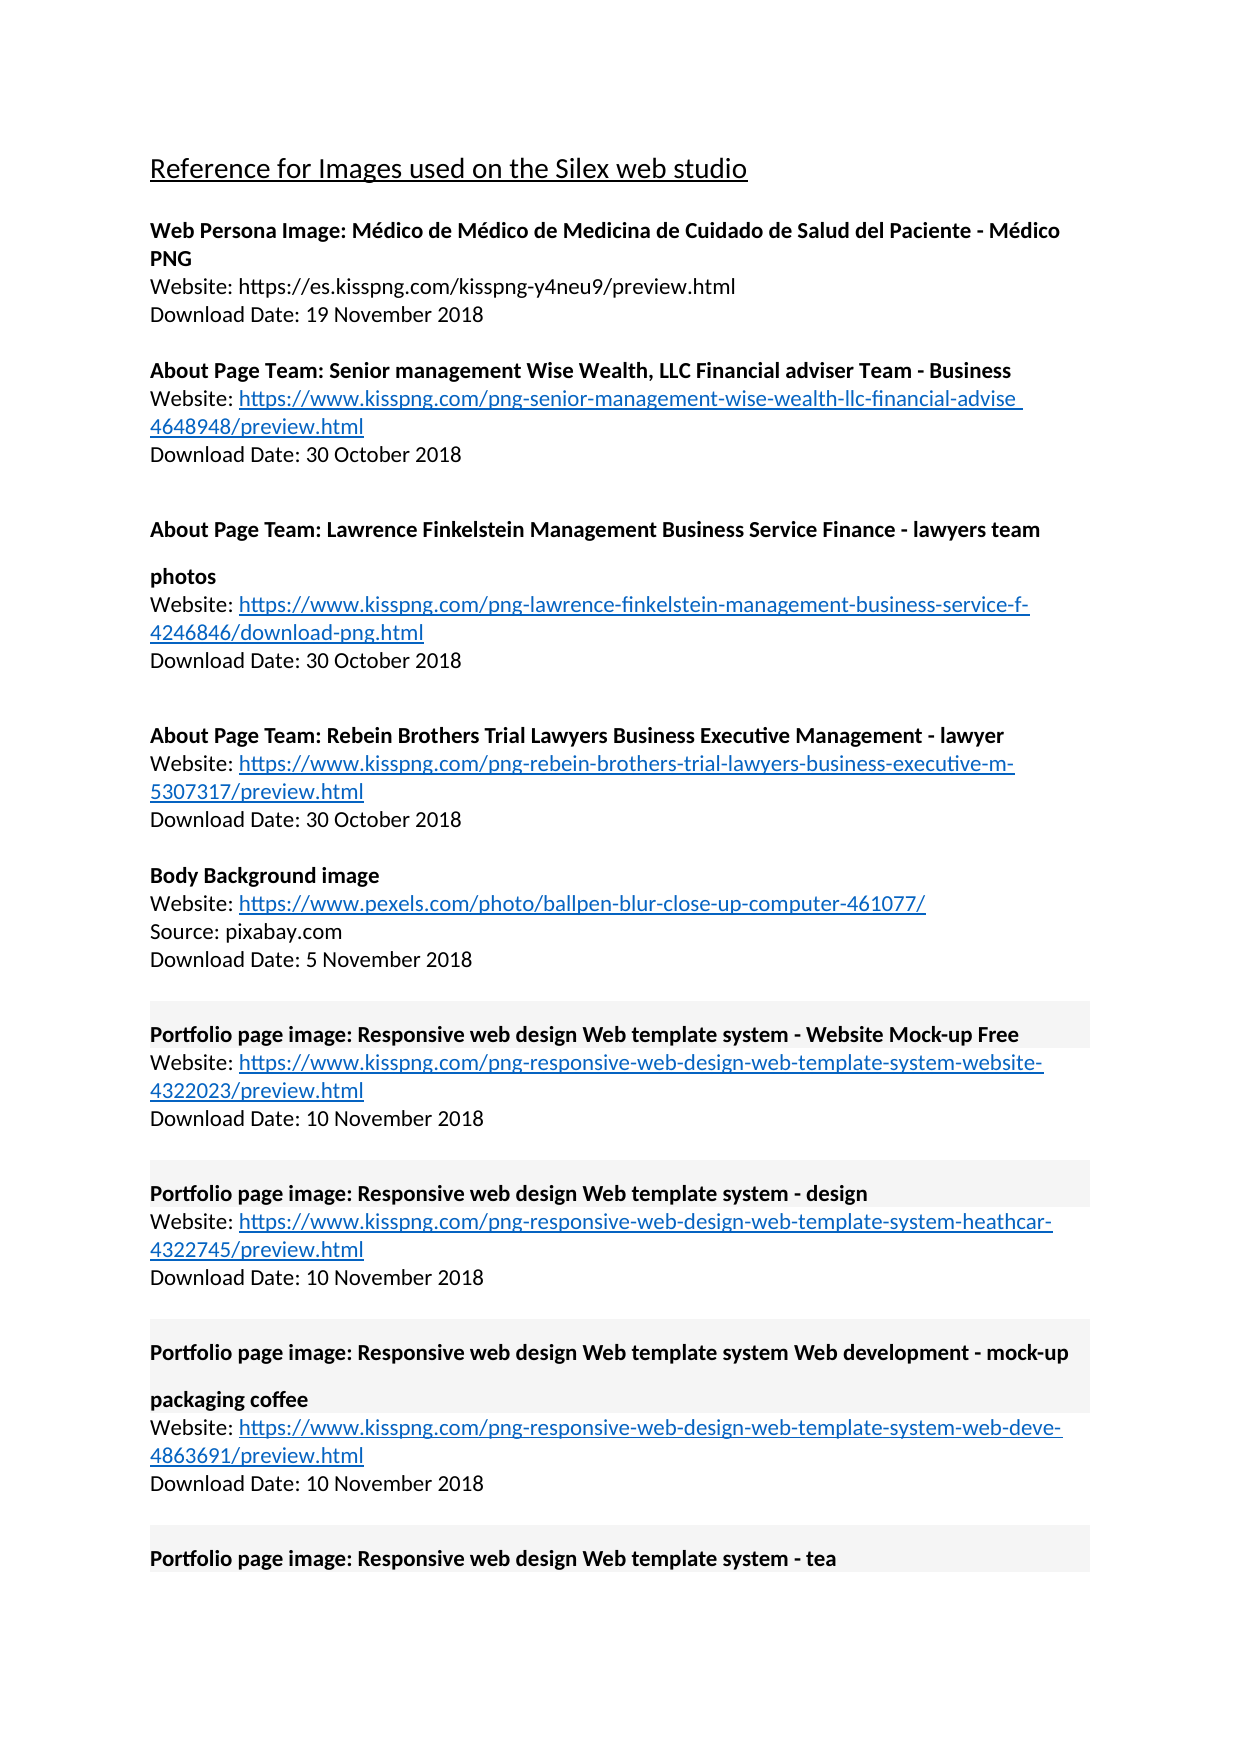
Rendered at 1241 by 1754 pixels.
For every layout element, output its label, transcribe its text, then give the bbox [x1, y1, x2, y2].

text Website: https://www.kisspng.com/png-senior-management-wise-wealth-llc-financial-advise 4648948/preview.html [150, 384, 1090, 440]
subtitle Portfolio page image: Responsive web design Web template system - Website Mock-up Free [150, 1001, 1090, 1048]
text Download Date: 5 November 2018 [150, 945, 1090, 973]
text Download Date: 19 November 2018 [150, 300, 1090, 328]
text Website: https://www.kisspng.com/png-lawrence-finkelstein-management-business-service-f-4246846/download-png.html [150, 590, 1090, 646]
text Body Background image [150, 861, 1090, 889]
text Web Persona Image: Médico de Médico de Medicina de Cuidado de Salud del Paciente - Médico PNG [150, 216, 1090, 272]
subtitle About Page Team: Rebein Brothers Trial Lawyers Business Executive Management - lawyer [150, 702, 1090, 749]
subtitle Portfolio page image: Responsive web design Web template system - design [150, 1160, 1090, 1207]
text Download Date: 30 October 2018 [150, 646, 1090, 674]
text Website: https://www.kisspng.com/png-rebein-brothers-trial-lawyers-business-executive-m-5307317/preview.html [150, 749, 1090, 805]
text Website: https://www.pexels.com/photo/ballpen-blur-close-up-computer-461077/ Source: pixabay.com [150, 889, 1090, 945]
text Website: https://es.kisspng.com/kisspng-y4neu9/preview.html [150, 272, 1090, 300]
subtitle Portfolio page image: Responsive web design Web template system - tea [150, 1525, 1090, 1572]
text About Page Team: Senior management Wise Wealth, LLC Financial adviser Team - Business [150, 356, 1090, 384]
subtitle About Page Team: Lawrence Finkelstein Management Business Service Finance - lawyers team photos [150, 496, 1090, 590]
text Website: https://www.kisspng.com/png-responsive-web-design-web-template-system-website-4322023/preview.html [150, 1048, 1090, 1104]
text Download Date: 10 November 2018 [150, 1263, 1090, 1291]
text Reference for Images used on the Silex web studio [150, 150, 1090, 186]
subtitle Portfolio page image: Responsive web design Web template system Web development - mock-up packaging coffee [150, 1319, 1090, 1413]
text Download Date: 30 October 2018 [150, 440, 1090, 468]
text Download Date: 10 November 2018 [150, 1104, 1090, 1132]
text Website: https://www.kisspng.com/png-responsive-web-design-web-template-system-heathcar-4322745/preview.html [150, 1207, 1090, 1263]
text Website: https://www.kisspng.com/png-responsive-web-design-web-template-system-web-deve-4863691/preview.html [150, 1413, 1090, 1469]
text Download Date: 30 October 2018 [150, 805, 1090, 833]
text Download Date: 10 November 2018 [150, 1469, 1090, 1497]
